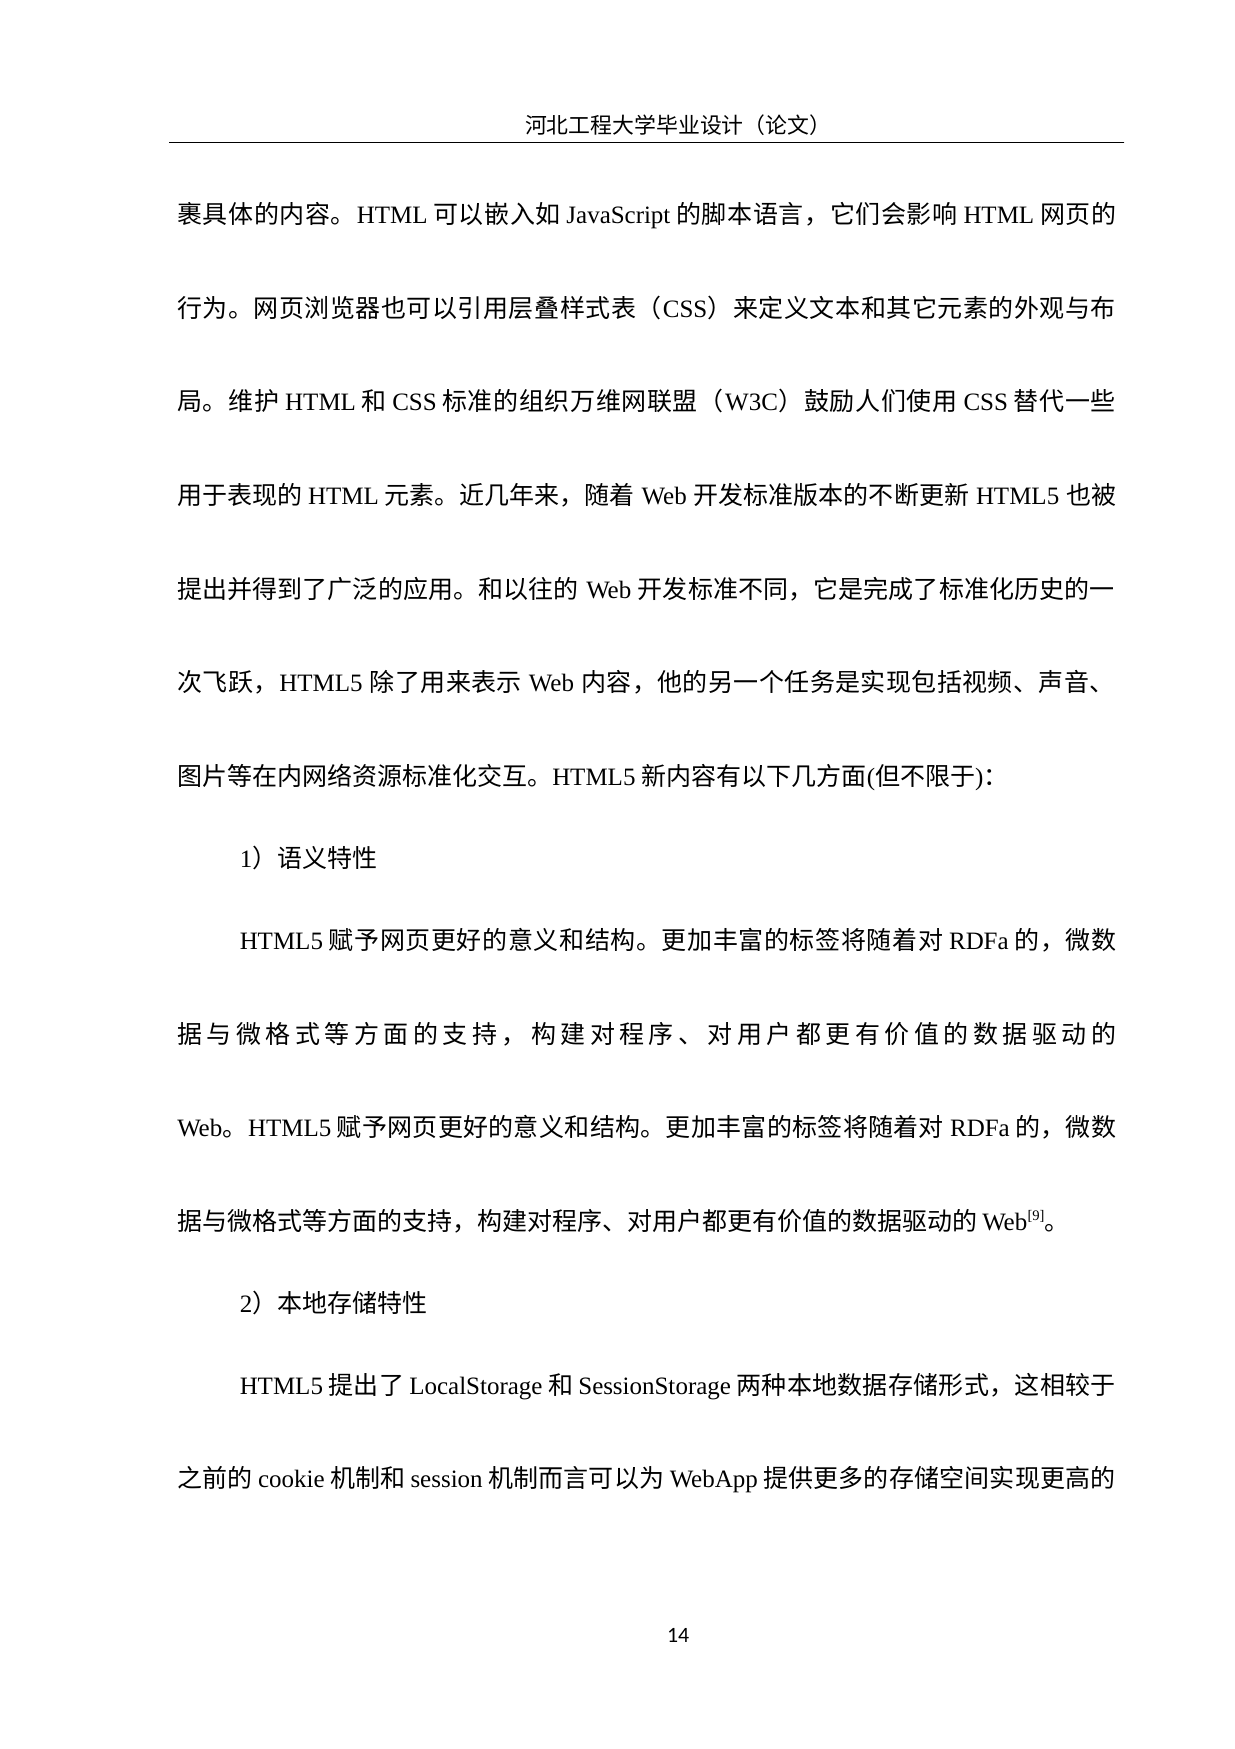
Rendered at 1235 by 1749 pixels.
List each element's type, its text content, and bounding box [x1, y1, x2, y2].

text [177, 178, 1116, 809]
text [177, 1349, 1116, 1512]
text HTML5赋予网页更好的意义和结构。更加丰富的标签将随着对RDFa的，微数据与微格式等方面的支持，构建对程序、对用户都更有价值的数据驱动的Web。HTML5赋予网页更好的意义和结构。更加丰富的标签将随着对RDFa的，微数据与微格式等方面的支持，构建对程序、对用户都更有价值的数据驱动的Web[9]。 [177, 904, 1116, 1254]
text 2）本地存储特性 [177, 1267, 1116, 1336]
text 1）语义特性 [177, 822, 1116, 891]
